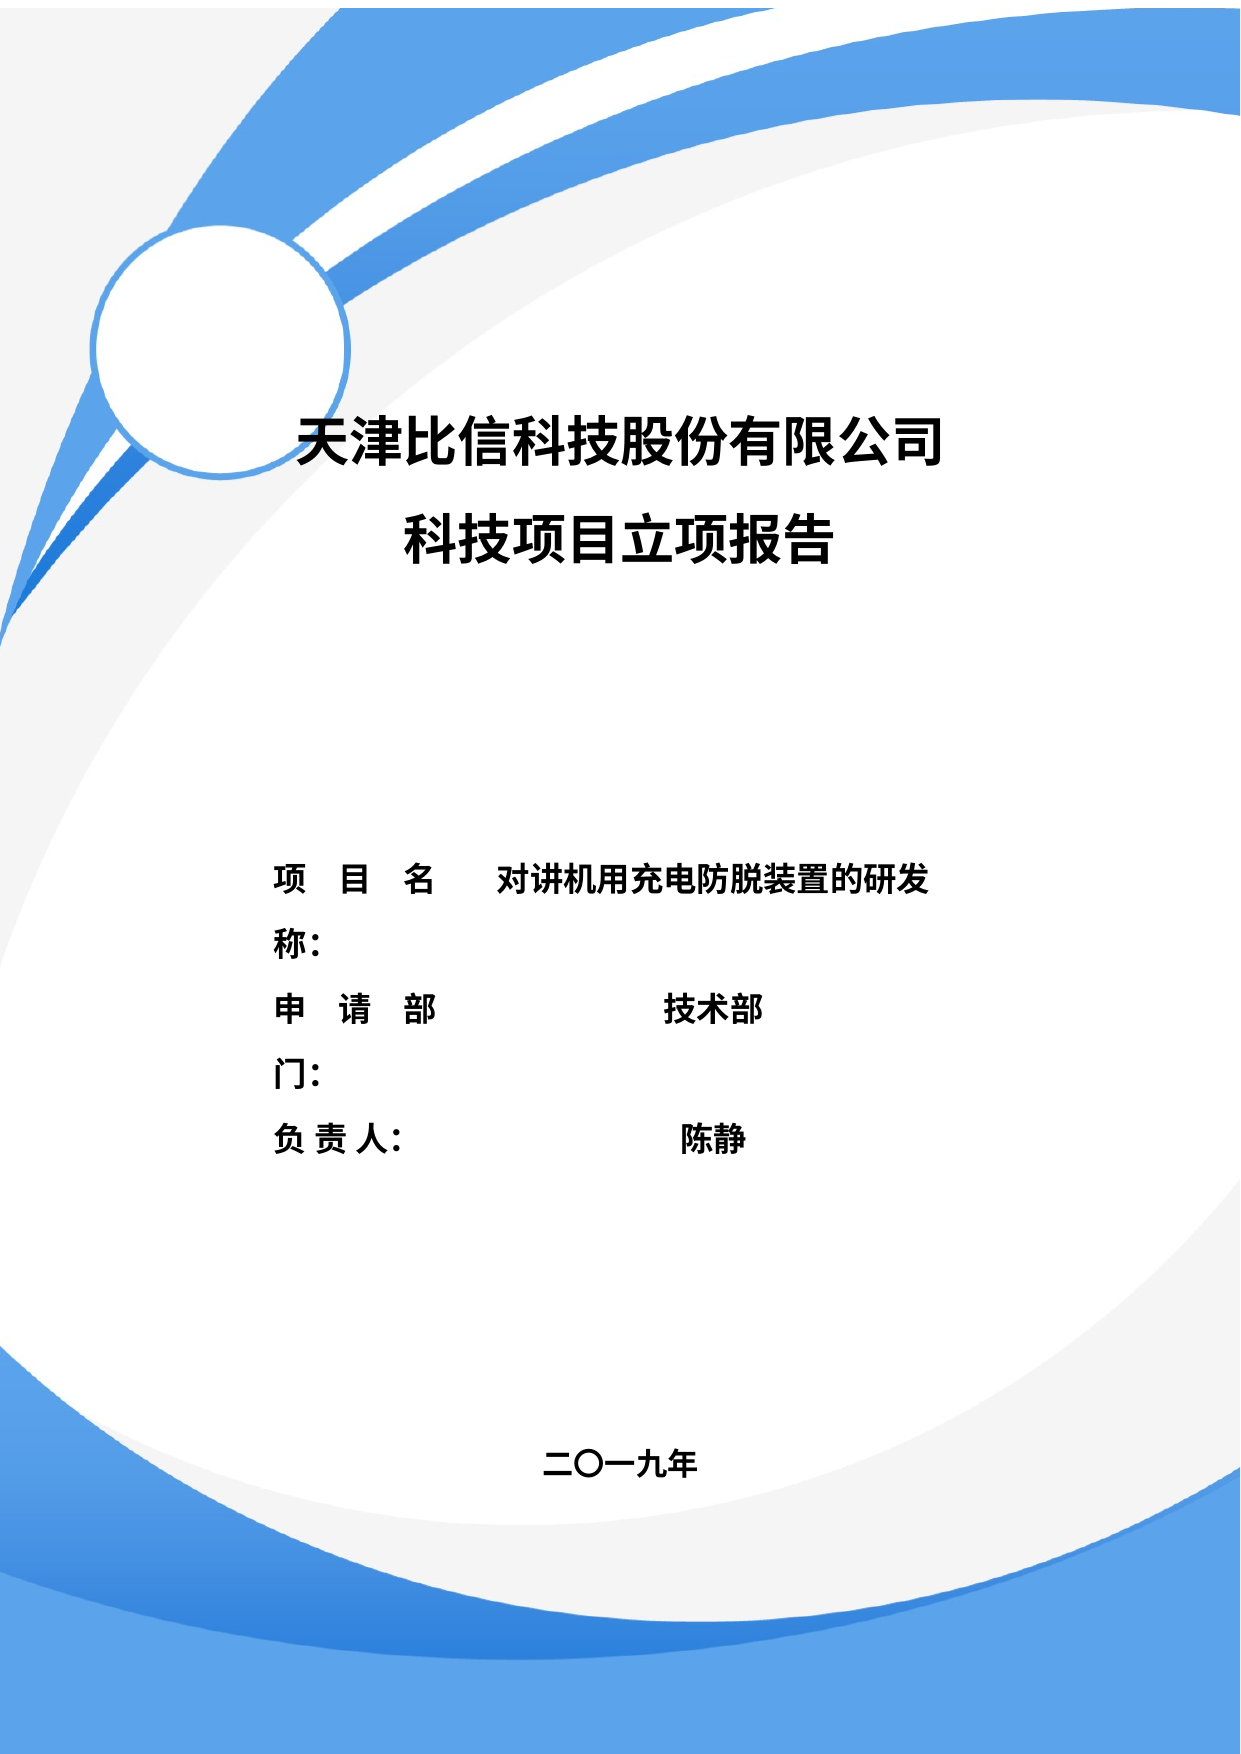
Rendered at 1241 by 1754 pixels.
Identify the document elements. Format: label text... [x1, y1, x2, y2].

table_cell 陈静 [448, 1105, 978, 1169]
picture [0, 8, 1241, 1754]
table_cell 技术部 [448, 975, 978, 1104]
table_cell 负 责 人： [263, 1105, 448, 1169]
table_header 对讲机用充电防脱装置的研发 [448, 845, 978, 974]
text 天津比信科技股份有限公司 [187, 389, 1053, 487]
table_header 项目名称： [263, 845, 448, 974]
table_cell 申请部门： [263, 975, 448, 1104]
text 科技项目立项报告 [187, 487, 1053, 584]
text 二〇一九年 [187, 1429, 1053, 1494]
